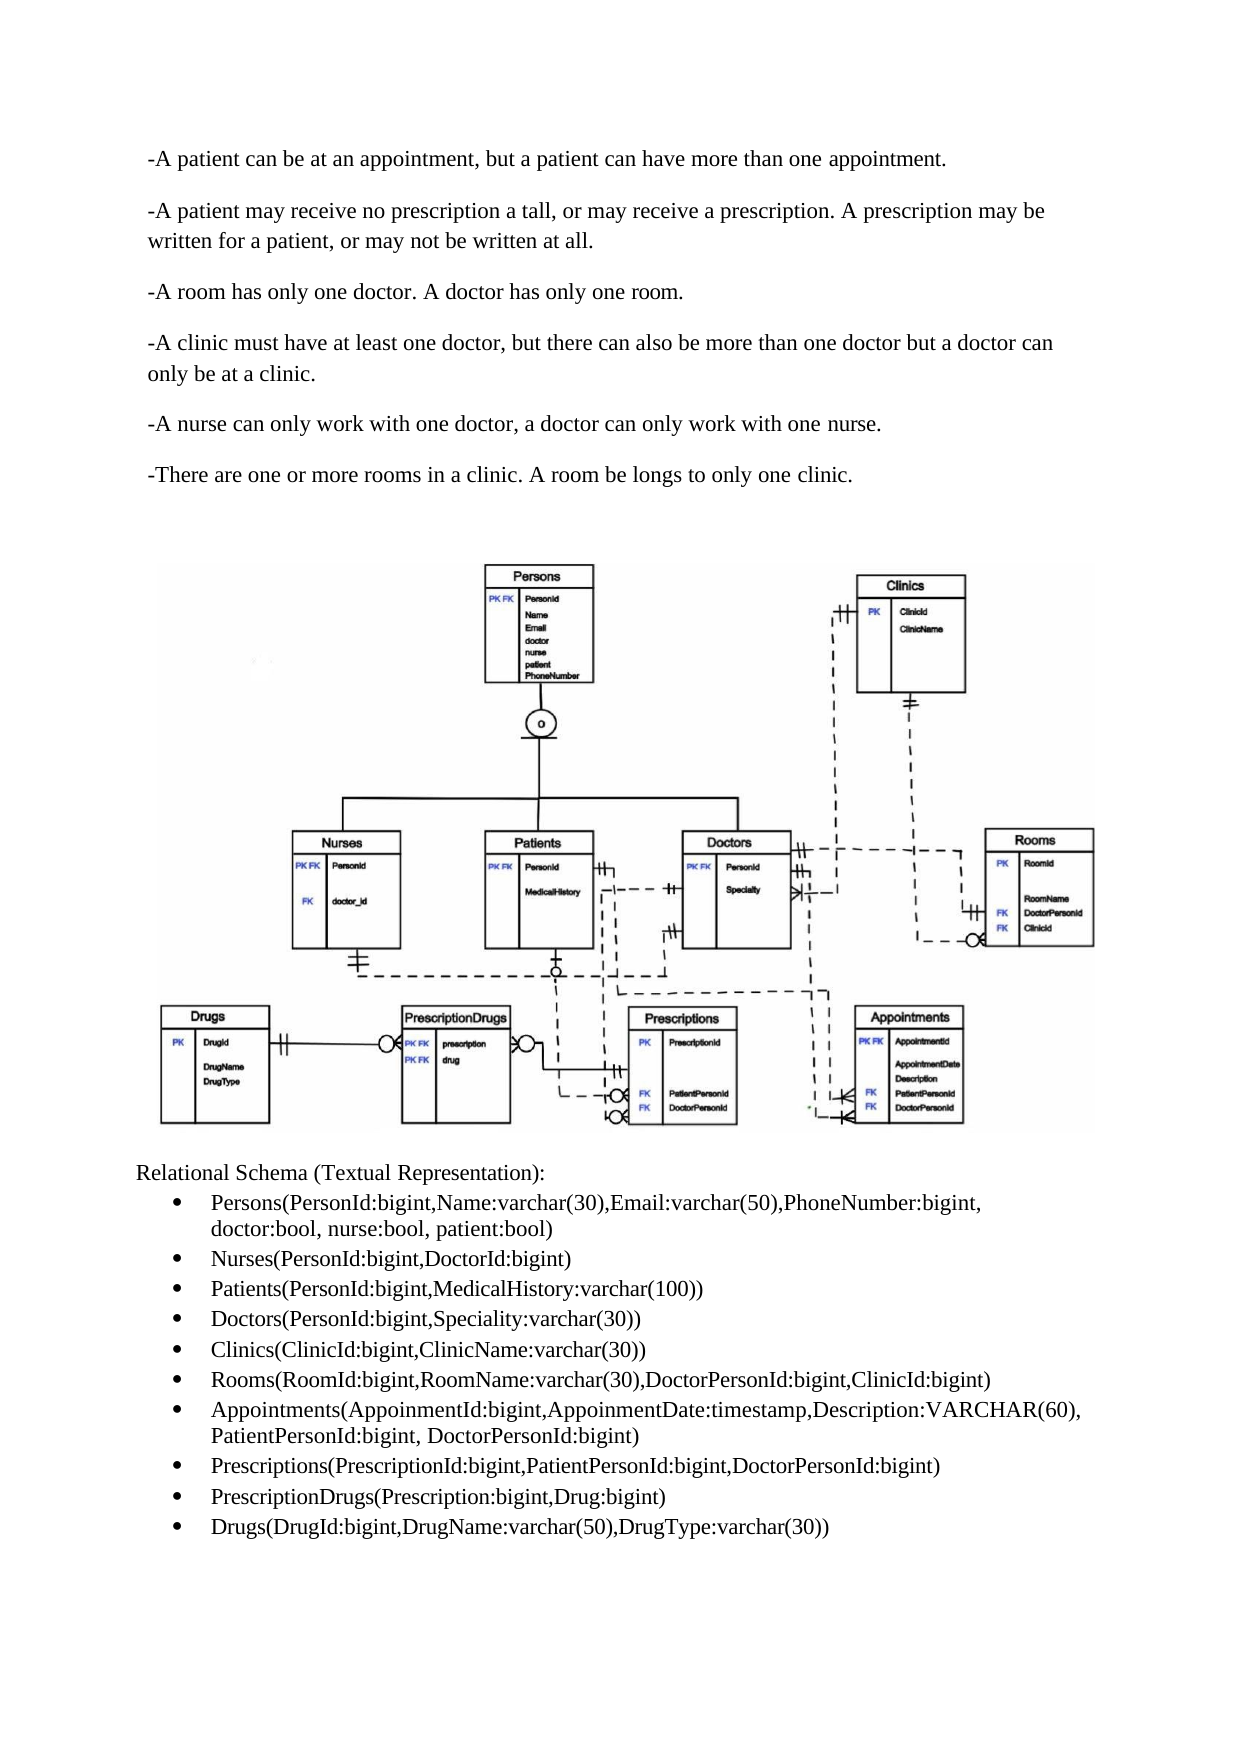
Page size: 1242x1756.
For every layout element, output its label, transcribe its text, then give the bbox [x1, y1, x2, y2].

list Drugs(DrugId:bigint,DrugName:varchar(50),DrugType:varchar(30)) [173, 1513, 1109, 1539]
text -A nurse can only work with one doctor, a doctor can only work with one nurse. [147, 410, 1109, 436]
list PrescriptionDrugs(Prescription:bigint,Drug:bigint) [173, 1483, 1109, 1509]
text Relational Schema (Textual Representation): [136, 587, 1109, 1185]
list Clinics(ClinicId:bigint,ClinicName:varchar(30)) [173, 1336, 1109, 1362]
text -A room has only one doctor. A doctor has only one room. [147, 278, 1109, 304]
list Patients(PersonId:bigint,MedicalHistory:varchar(100)) [173, 1276, 1109, 1302]
list Doctors(PersonId:bigint,Speciality:varchar(30)) [173, 1306, 1109, 1332]
list Persons(PersonId:bigint,Name:varchar(30),Email:varchar(50),PhoneNumber:bigint, doctor:bool, nurse:bool, patient:bool) [173, 1189, 1000, 1242]
text -A clinic must have at least one doctor, but there can also be more than one doctor but a doctor can only be at a clinic. [147, 329, 1083, 386]
list Rooms(RoomId:bigint,RoomName:varchar(30),DoctorPersonId:bigint,ClinicId:bigint) [173, 1366, 1109, 1392]
list Prescriptions(PrescriptionId:bigint,PatientPersonId:bigint,DoctorPersonId:bigint) [173, 1452, 1109, 1479]
text -A patient can be at an appointment, but a patient can have more than one appointment. [147, 146, 1109, 172]
picture [156, 563, 1096, 587]
list Nurses(PersonId:bigint,DoctorId:bigint) [173, 1246, 1109, 1272]
text -There are one or more rooms in a clinic. A room be longs to only one clinic. [147, 461, 1109, 487]
list Appointments(AppoinmentId:bigint,AppoinmentDate:timestamp,Description:VARCHAR(60), PatientPersonId:bigint, DoctorPersonId:bigint) [173, 1396, 1089, 1449]
text -A patient may receive no prescription a tall, or may receive a prescription. A prescription may be written for a patient, or may not be written at all. [147, 197, 1083, 254]
